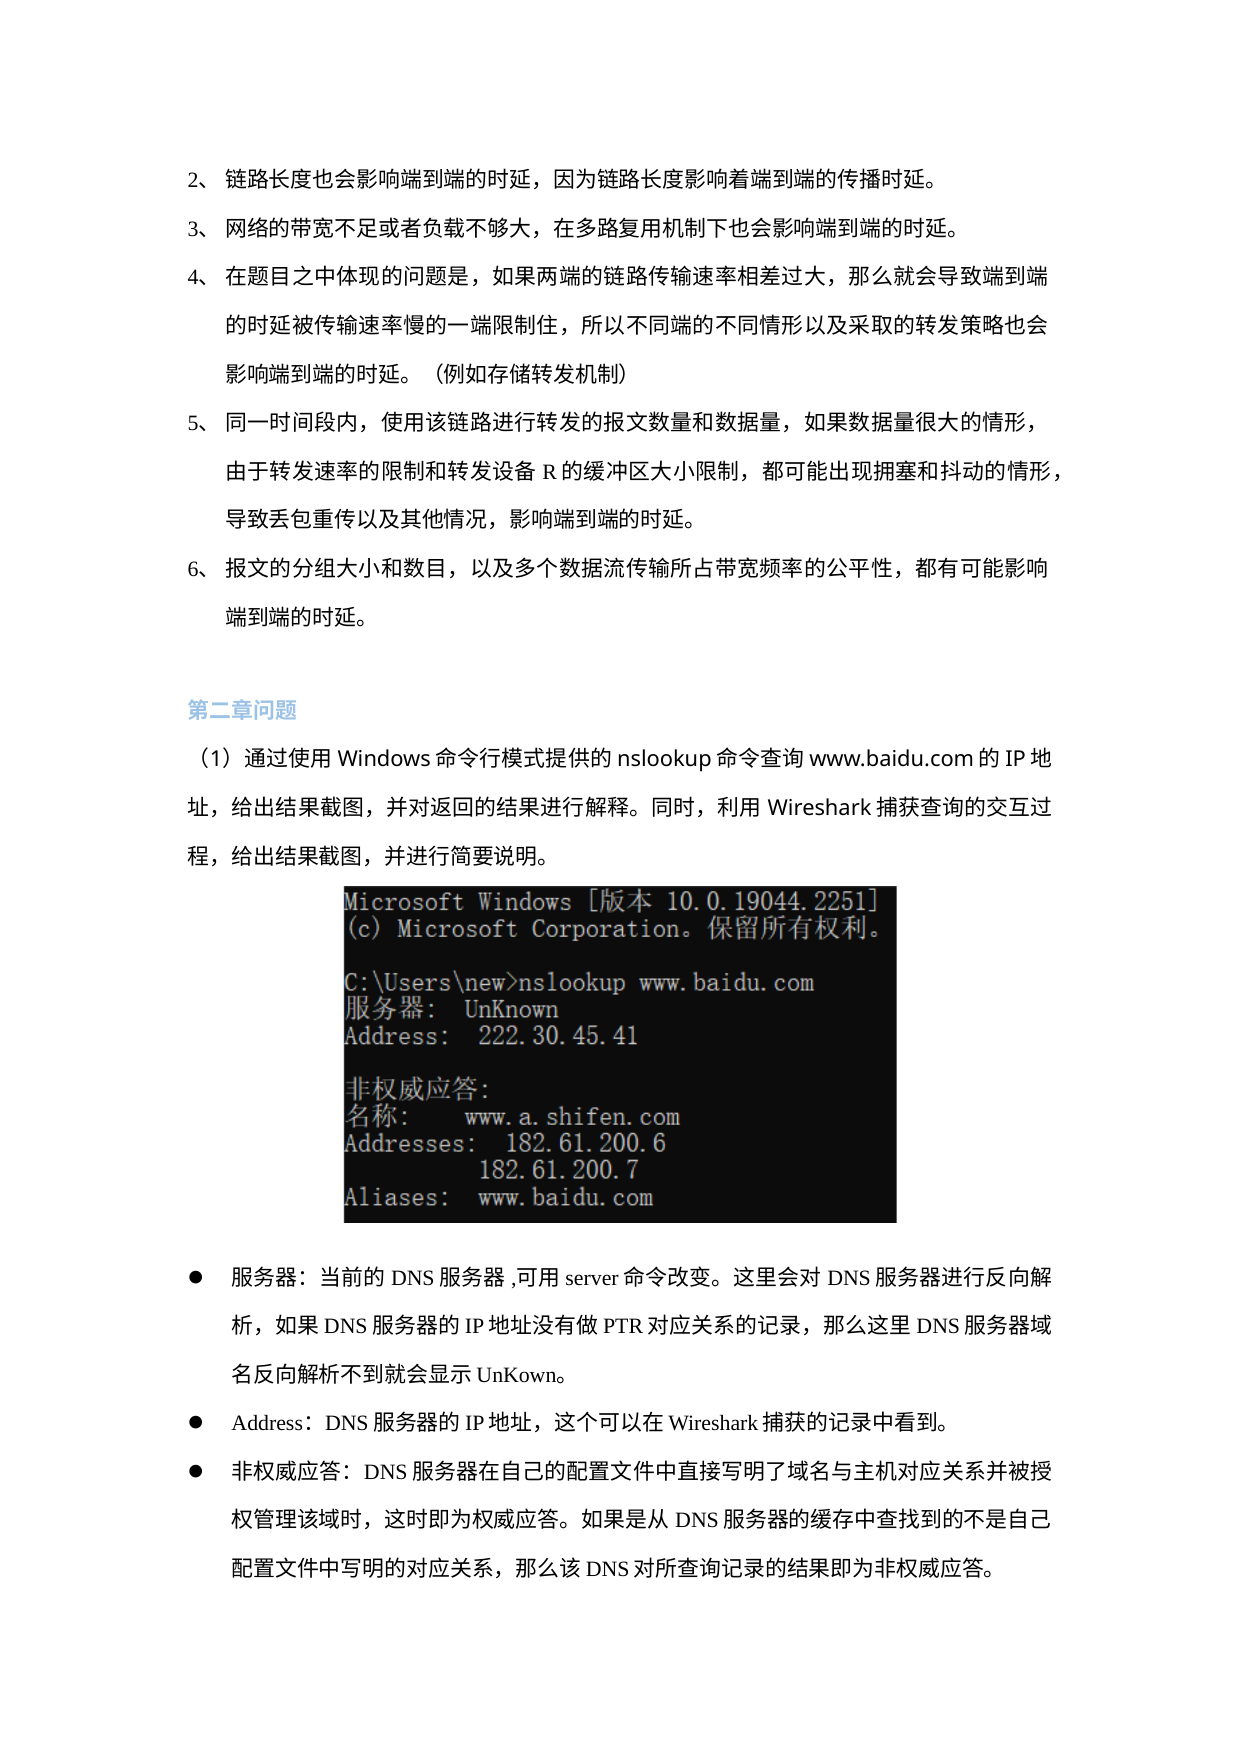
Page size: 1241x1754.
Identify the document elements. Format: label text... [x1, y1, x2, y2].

list 服务器：当前的DNS服务器 ,可用server命令改变。这里会对DNS服务器进行反向解析，如果DNS服务器的IP地址没有做PTR对应关系的记录，那么这里DNS服务器域名反向解析不到就会显示UnKown。 [187, 1259, 1053, 1389]
list 报文的分组大小和数目，以及多个数据流传输所占带宽频率的公平性，都有可能影响端到端的时延。 [187, 550, 1053, 632]
list 同一时间段内，使用该链路进行转发的报文数量和数据量，如果数据量很大的情形，由于转发速率的限制和转发设备R的缓冲区大小限制，都可能出现拥塞和抖动的情形，导致丢包重传以及其他情况，影响端到端的时延。 [187, 404, 1053, 534]
list 网络的带宽不足或者负载不够大，在多路复用机制下也会影响端到端的时延。 [187, 210, 1053, 243]
text 第二章问题 [187, 692, 1053, 725]
text （1）通过使用Windows命令行模式提供的nslookup命令查询www.baidu.com的IP地址，给出结果截图，并对返回的结果进行解释。同时，利用Wireshark捕获查询的交互过程，给出结果截图，并进行简要说明。 [187, 741, 1053, 871]
picture [343, 886, 897, 1223]
list 非权威应答：DNS服务器在自己的配置文件中直接写明了域名与主机对应关系并被授权管理该域时，这时即为权威应答。如果是从DNS服务器的缓存中查找到的不是自己配置文件中写明的对应关系，那么该DNS对所查询记录的结果即为非权威应答。 [187, 1453, 1053, 1583]
list Address：DNS服务器的IP地址，这个可以在Wireshark捕获的记录中看到。 [187, 1405, 1053, 1437]
list 链路长度也会影响端到端的时延，因为链路长度影响着端到端的传播时延。 [187, 162, 1053, 194]
list 在题目之中体现的问题是，如果两端的链路传输速率相差过大，那么就会导致端到端的时延被传输速率慢的一端限制住，所以不同端的不同情形以及采取的转发策略也会影响端到端的时延。（例如存储转发机制） [187, 259, 1053, 389]
